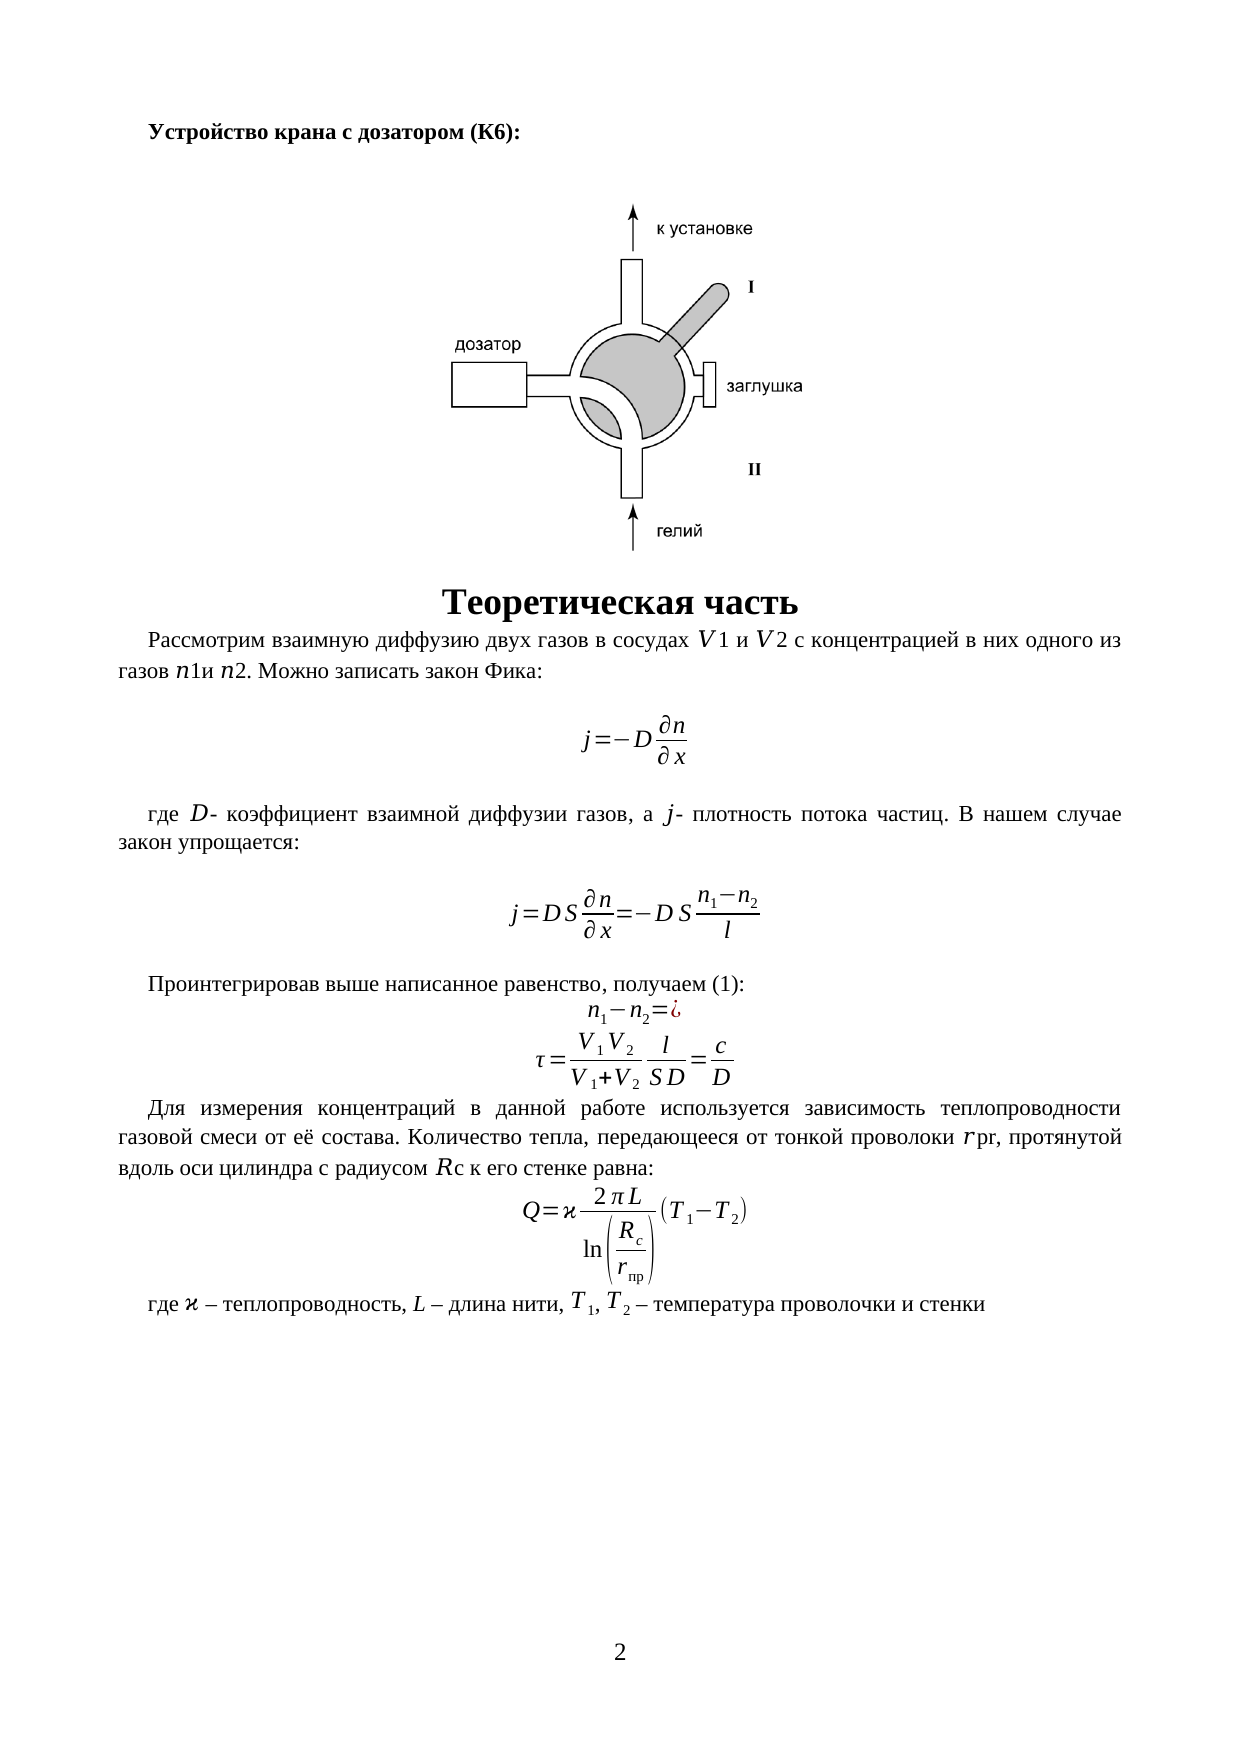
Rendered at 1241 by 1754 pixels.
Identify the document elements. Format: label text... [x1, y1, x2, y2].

text Для измерения концентраций в данной работе используется зависимость теплопроводности газовой смеси от её состава. Количество тепла, передающееся от тонкой проволоки 𝑟pr, протянутой вдоль оси цилиндра c радиусом 𝑅c к его стенке равна: [118, 1094, 1122, 1183]
text Проинтегрировав выше написанное равенство, получаем (1): [118, 970, 1122, 996]
text где – теплопроводность, L – длина нити, , – температура проволочки и стенки [118, 1287, 1122, 1318]
text Устройство крана с дозатором (К6): [118, 118, 1122, 144]
text где 𝐷- коэффициент взаимной диффузии газов, а 𝑗- плотность потока частиц. В нашем случае закон упрощается: [118, 797, 1122, 854]
text Рассмотрим взаимную диффузию двух газов в сосудах 𝑉1 и 𝑉2 с концентрацией в них одного из газов 𝑛1и 𝑛2. Можно записать закон Фика: [118, 622, 1122, 685]
picture [428, 196, 812, 555]
